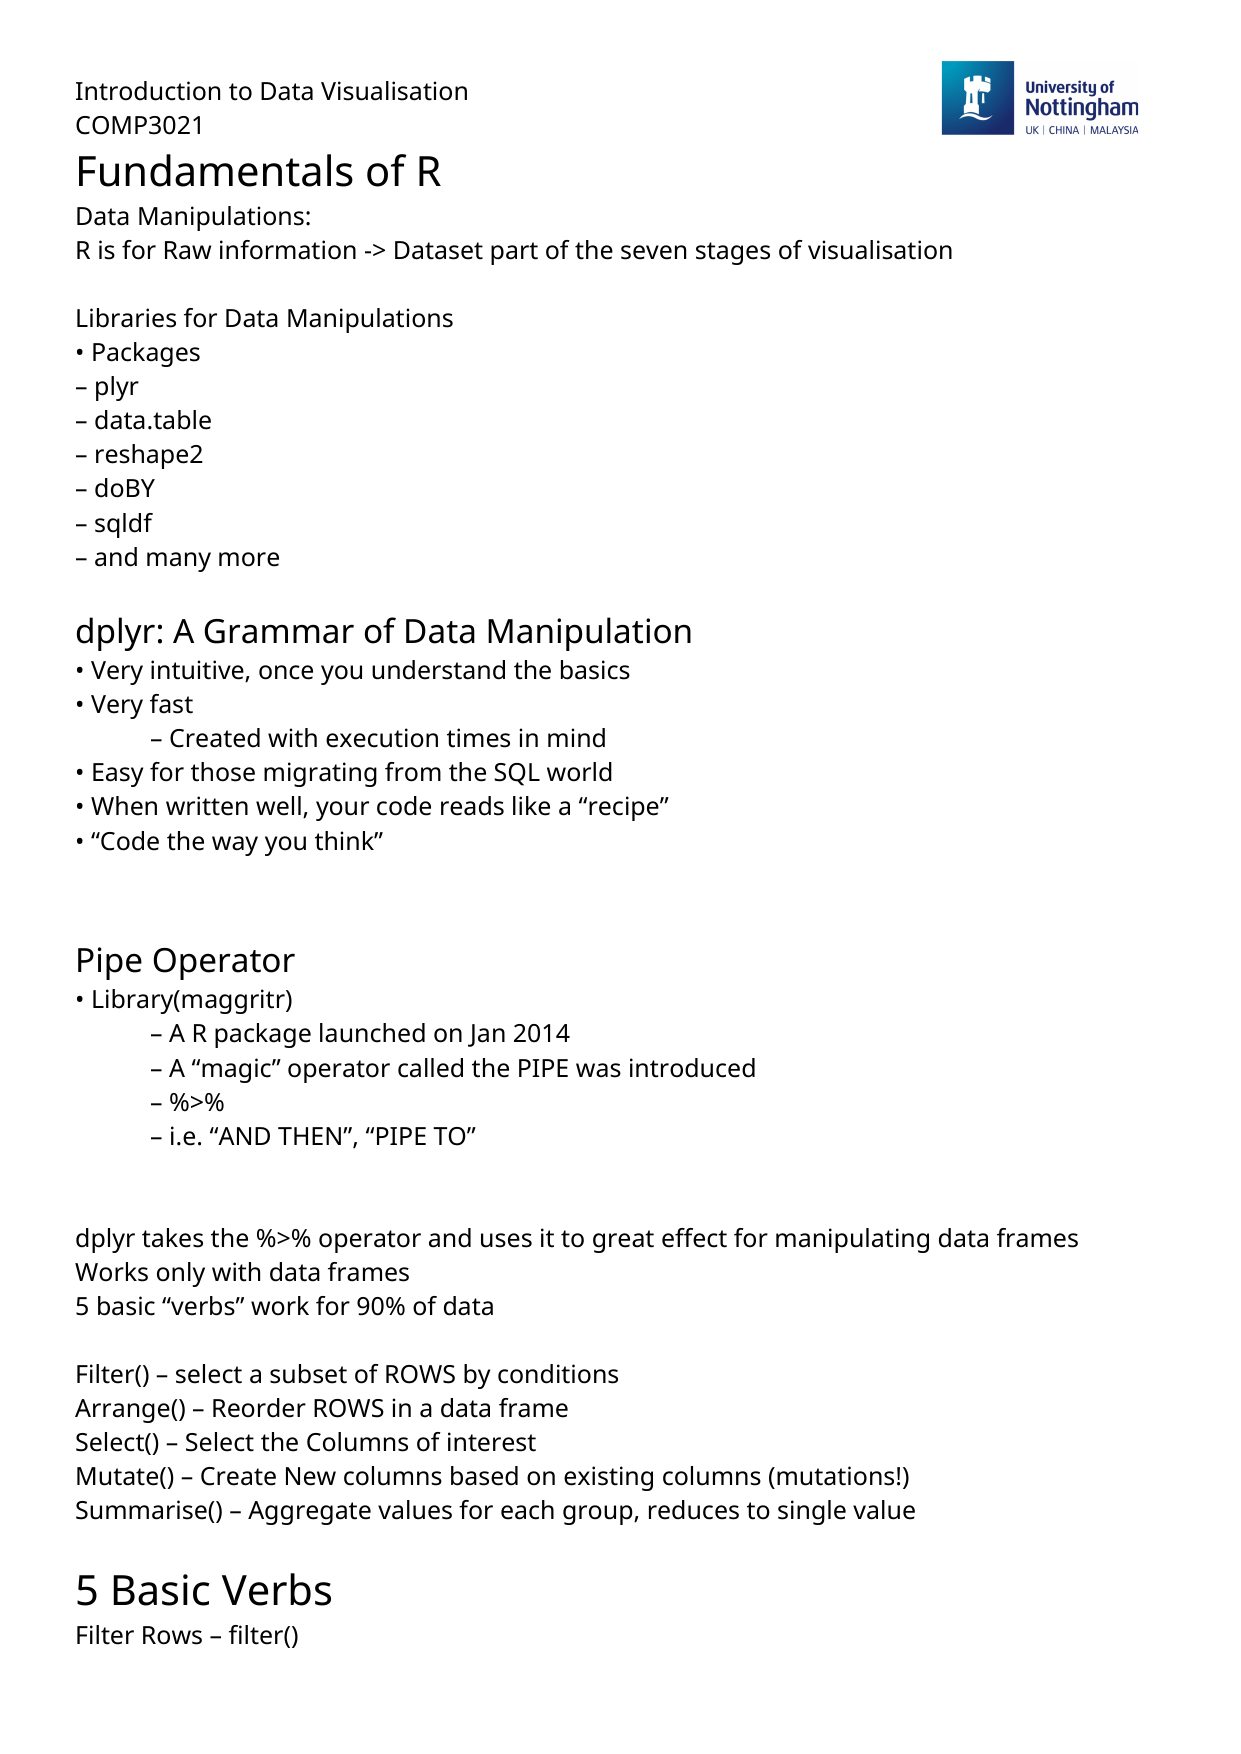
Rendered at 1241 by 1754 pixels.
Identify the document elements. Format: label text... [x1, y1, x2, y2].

text • When written well, your code reads like a “recipe” [75, 789, 1165, 823]
text – i.e. “AND THEN”, “PIPE TO” [150, 1118, 1165, 1152]
text • “Code the way you think” [75, 823, 1165, 857]
text Mutate() – Create New columns based on existing columns (mutations!) [75, 1459, 1165, 1493]
text dplyr takes the %>% operator and uses it to great effect for manipulating data frames [75, 1221, 1165, 1254]
text • Easy for those migrating from the SQL world [75, 755, 1165, 789]
text Select() – Select the Columns of interest [75, 1425, 1165, 1459]
text Data Manipulations: [75, 199, 1165, 233]
text Libraries for Data Manipulations [75, 301, 1165, 335]
text – data.table [75, 403, 1165, 437]
text Summarise() – Aggregate values for each group, reduces to single value [75, 1493, 1165, 1527]
text – doBY [75, 471, 1165, 505]
subtitle 5 Basic Verbs [75, 1561, 1165, 1618]
text Arrange() – Reorder ROWS in a data frame [75, 1391, 1165, 1425]
picture [941, 61, 1139, 135]
picture [941, 61, 956, 71]
text R is for Raw information -> Dataset part of the seven stages of visualisation [75, 233, 1165, 267]
text • Library(maggritr) [75, 982, 1165, 1016]
text Works only with data frames [75, 1254, 1165, 1289]
text – A R package launched on Jan 2014 [150, 1016, 1165, 1050]
text – reshape2 [75, 437, 1165, 471]
text – %>% [150, 1084, 1165, 1118]
text • Very fast [75, 687, 1165, 721]
text Filter Rows – filter() [75, 1618, 1165, 1652]
subtitle dplyr: A Grammar of Data Manipulation [75, 607, 1165, 653]
subtitle Fundamentals of R [75, 142, 1165, 199]
text • Packages [75, 335, 1165, 369]
subtitle Pipe Operator [75, 937, 1165, 982]
text – and many more [75, 539, 1165, 573]
text – A “magic” operator called the PIPE was introduced [150, 1050, 1165, 1084]
text • Very intuitive, once you understand the basics [75, 653, 1165, 687]
text Filter() – select a subset of ROWS by conditions [75, 1357, 1165, 1391]
text – sqldf [75, 505, 1165, 539]
text – Created with execution times in mind [75, 721, 1165, 755]
text – plyr [75, 369, 1165, 403]
text 5 basic “verbs” work for 90% of data [75, 1289, 1165, 1323]
